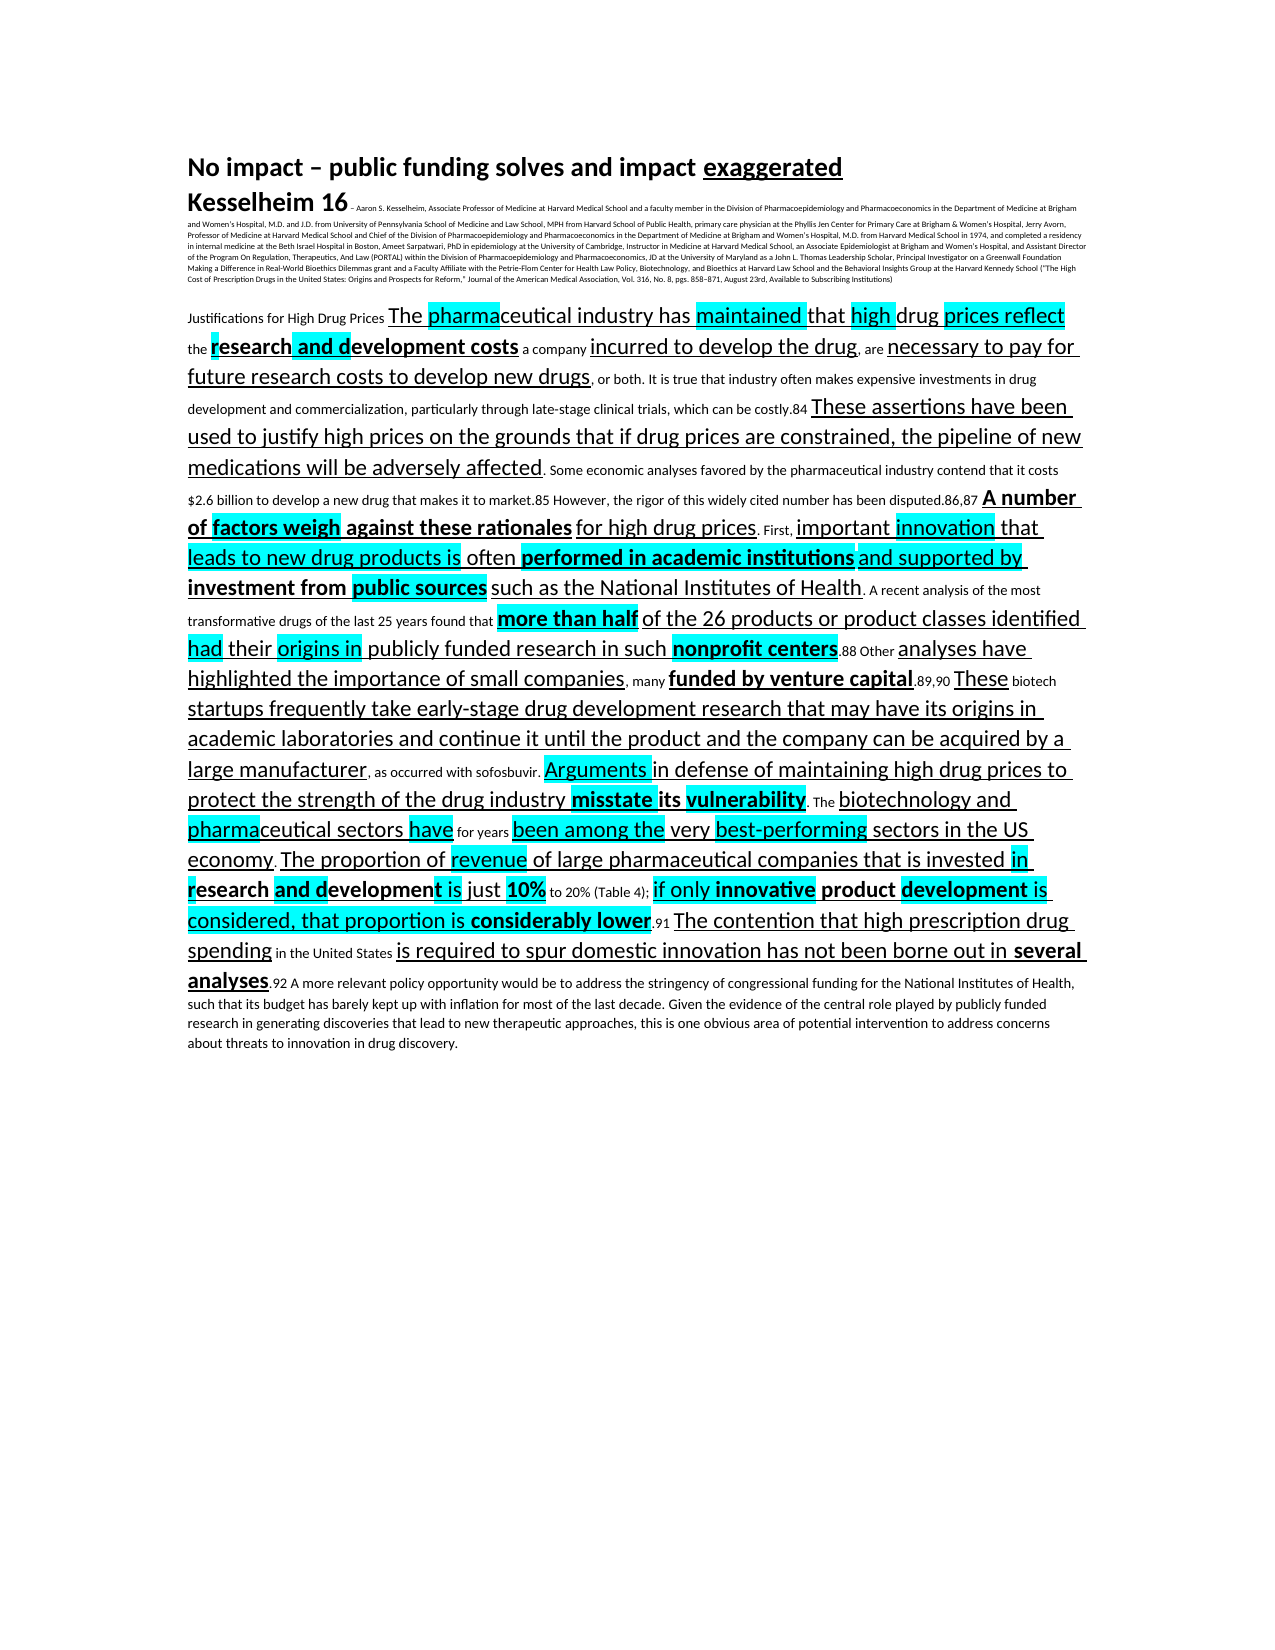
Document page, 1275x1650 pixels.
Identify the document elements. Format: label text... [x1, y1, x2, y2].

subtitle No impact – public funding solves and impact exaggerated [187, 150, 1087, 183]
text Justifications for High Drug Prices The pharmaceutical industry has maintained that high drug prices reflect the research and development costs a company incurred to develop the drug, are necessary to pay for future research costs to develop new drugs, or both. It is true that industry often makes expensive investments in drug development and commercialization, particularly through late-stage clinical trials, which can be costly.84 These assertions have been used to justify high prices on the grounds that if drug prices are constrained, the pipeline of new medications will be adversely affected. Some economic analyses favored by the pharmaceutical industry contend that it costs $2.6 billion to develop a new drug that makes it to market.85 However, the rigor of this widely cited number has been disputed.86,87 A number of factors weigh against these rationales for high drug prices. First, important innovation that leads to new drug products is often performed in academic institutions and supported by investment from public sources such as the National Institutes of Health. A recent analysis of the most transformative drugs of the last 25 years found that more than half of the 26 products or product classes identified had their origins in publicly funded research in such nonprofit centers.88 Other analyses have highlighted the importance of small companies, many funded by venture capital.89,90 These biotech startups frequently take early-stage drug development research that may have its origins in academic laboratories and continue it until the product and the company can be acquired by a large manufacturer, as occurred with sofosbuvir. Arguments in defense of maintaining high drug prices to protect the strength of the drug industry misstate its vulnerability. The biotechnology and pharmaceutical sectors have for years been among the very best-performing sectors in the US economy. The proportion of revenue of large pharmaceutical companies that is invested in research and development is just 10% to 20% (Table 4); if only innovative product development is considered, that proportion is considerably lower.91 The contention that high prescription drug spending in the United States is required to spur domestic innovation has not been borne out in several analyses.92 A more relevant policy opportunity would be to address the stringency of congressional funding for the National Institutes of Health, such that its budget has barely kept up with inflation for most of the last decade. Given the evidence of the central role played by publicly funded research in generating discoveries that lead to new therapeutic approaches, this is one obvious area of potential intervention to address concerns about threats to innovation in drug discovery. [187, 302, 1087, 1052]
